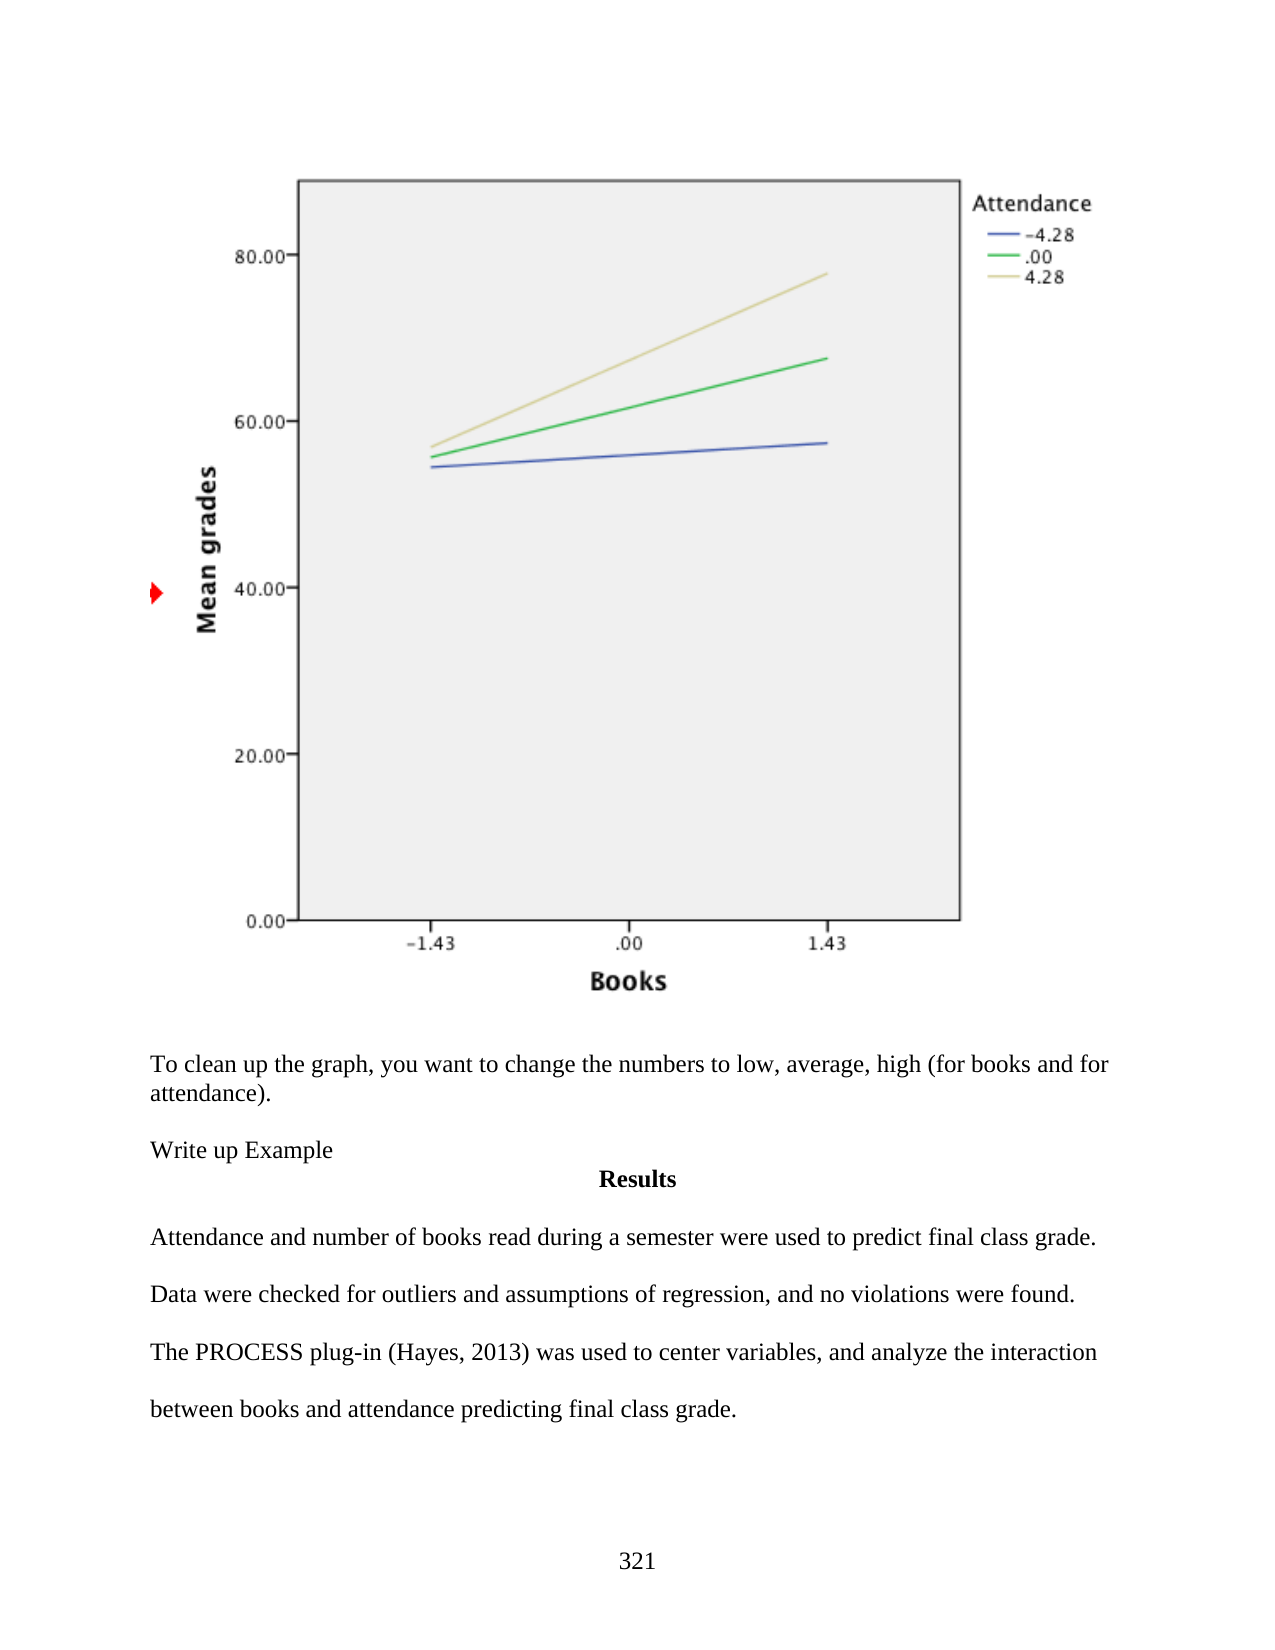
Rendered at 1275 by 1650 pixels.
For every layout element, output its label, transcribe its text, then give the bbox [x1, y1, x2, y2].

text Attendance and number of books read during a semester were used to predict final class grade. Data were checked for outliers and assumptions of regression, and no violations were found. The PROCESS plug-in (Hayes, 2013) was used to center variables, and analyze the interaction between books and attendance predicting final class grade. [150, 1222, 1125, 1423]
text To clean up the graph, you want to change the numbers to low, average, high (for books and for attendance). [150, 1049, 1125, 1107]
picture [150, 150, 1125, 1021]
text Write up Example [150, 1136, 1125, 1164]
text Results [150, 1164, 1125, 1193]
